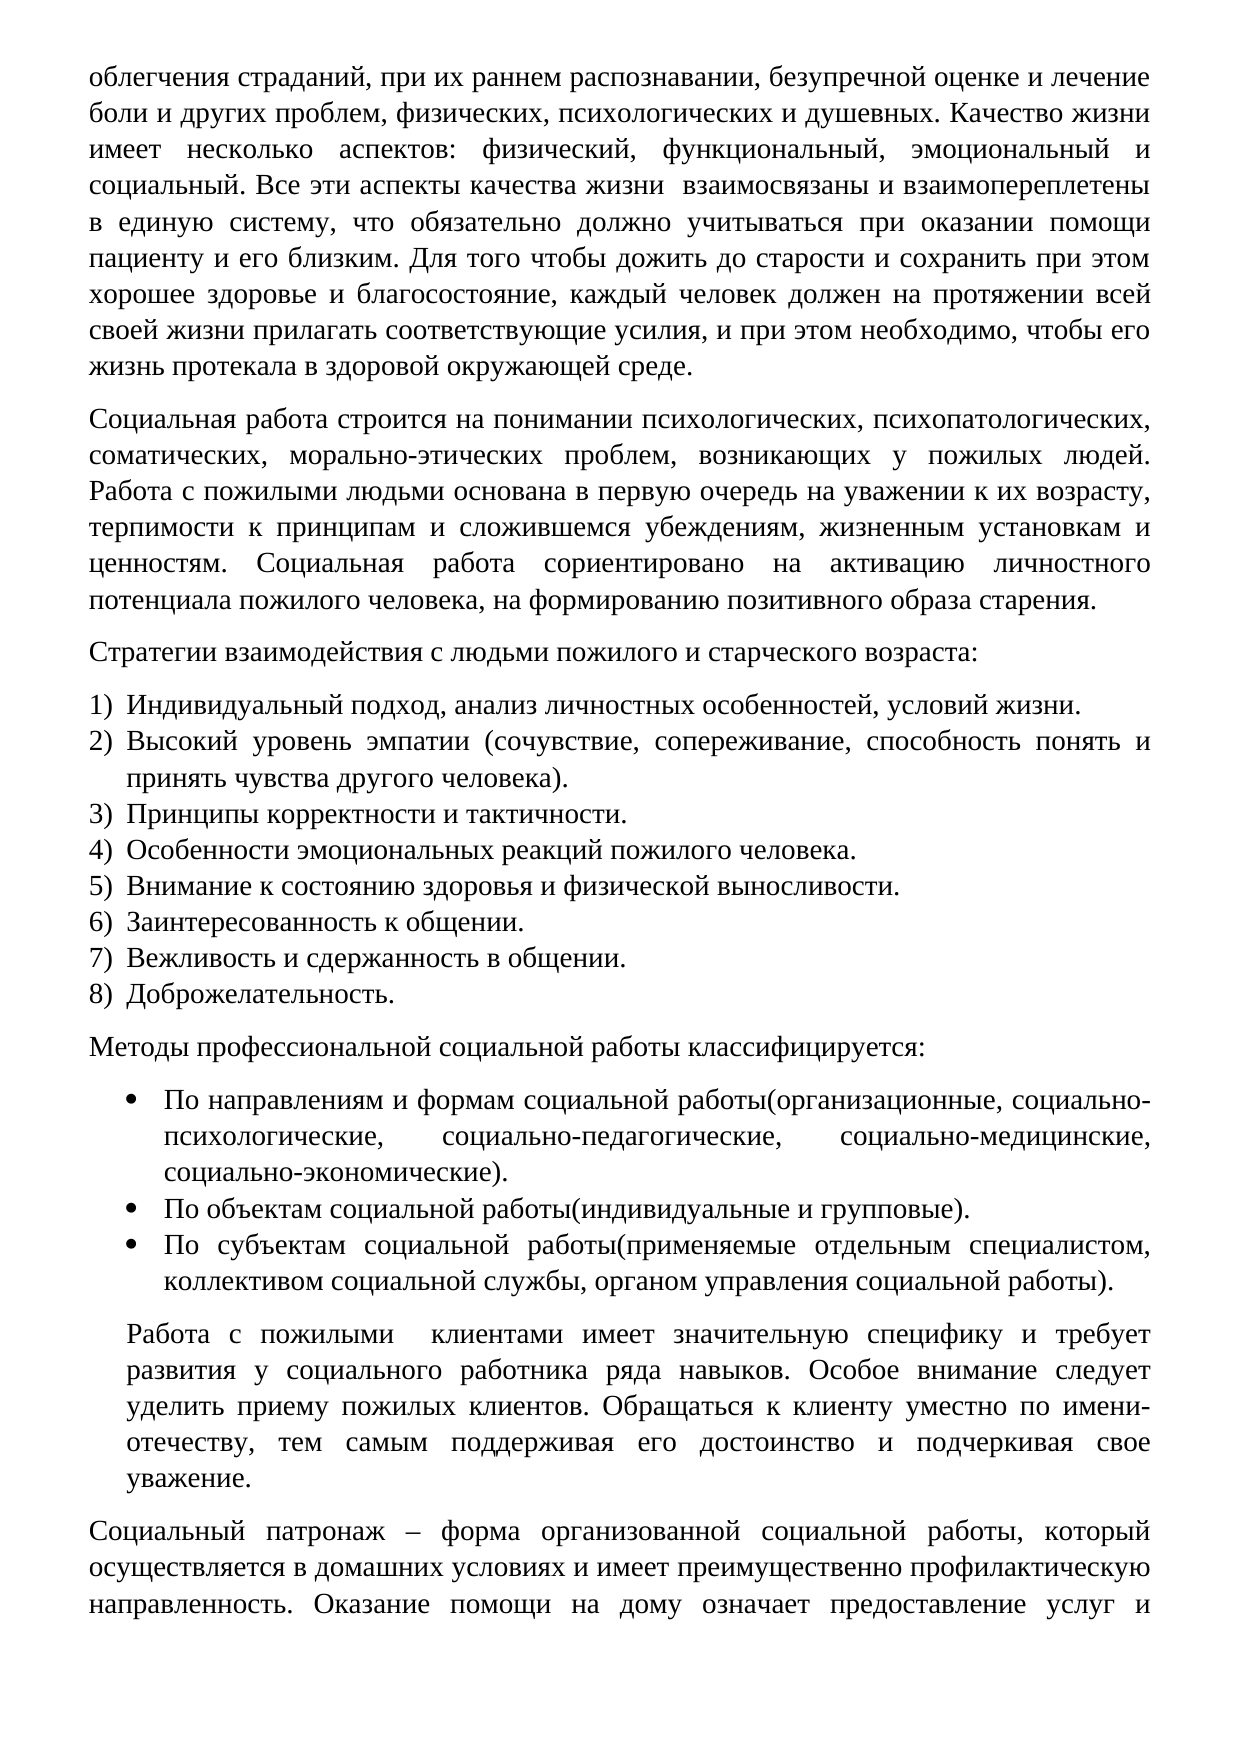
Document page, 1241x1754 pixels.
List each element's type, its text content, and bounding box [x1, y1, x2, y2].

list По субъектам социальной работы(применяемые отдельным специалистом, коллективом социальной службы, органом управления социальной работы). [126, 1227, 1152, 1297]
list Вежливость и сдержанность в общении. [88, 940, 1152, 974]
list Принципы корректности и тактичности. [88, 796, 1152, 829]
list Заинтересованность к общении. [88, 904, 1152, 938]
list Высокий уровень эмпатии (сочувствие, сопереживание, способность понять и принять чувства другого человека). [88, 723, 1152, 793]
text Социальная работа строится на понимании психологических, психопатологических, соматических, морально-этических проблем, возникающих у пожилых людей. Работа с пожилыми людьми основана в первую очередь на уважении к их возрасту, терпимости к принципам и сложившемся убеждениям, жизненным установкам и ценностям. Социальная работа сориентировано на активацию личностного потенциала пожилого человека, на формированию позитивного образа старения. [88, 401, 1152, 615]
list Внимание к состоянию здоровья и физической выносливости. [88, 868, 1152, 902]
text Стратегии взаимодействия с людьми пожилого и старческого возраста: [88, 634, 1152, 668]
text Методы профессиональной социальной работы классифицируется: [88, 1029, 1152, 1063]
list Индивидуальный подход, анализ личностных особенностей, условий жизни. [88, 687, 1152, 721]
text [88, 1513, 1152, 1619]
list По объектам социальной работы(индивидуальные и групповые). [126, 1191, 1152, 1224]
list Особенности эмоциональных реакций пожилого человека. [88, 832, 1152, 866]
list По направлениям и формам социальной работы(организационные, социально-психологические, социально-педагогические, социально-медицинские, социально-экономические). [126, 1082, 1152, 1188]
text Работа с пожилыми клиентами имеет значительную специфику и требует развития у социального работника ряда навыков. Особое внимание следует уделить приему пожилых клиентов. Обращаться к клиенту уместно по имени-отечеству, тем самым поддерживая его достоинство и подчеркивая свое уважение. [126, 1316, 1152, 1494]
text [88, 59, 1152, 382]
list Доброжелательность. [88, 977, 1152, 1010]
